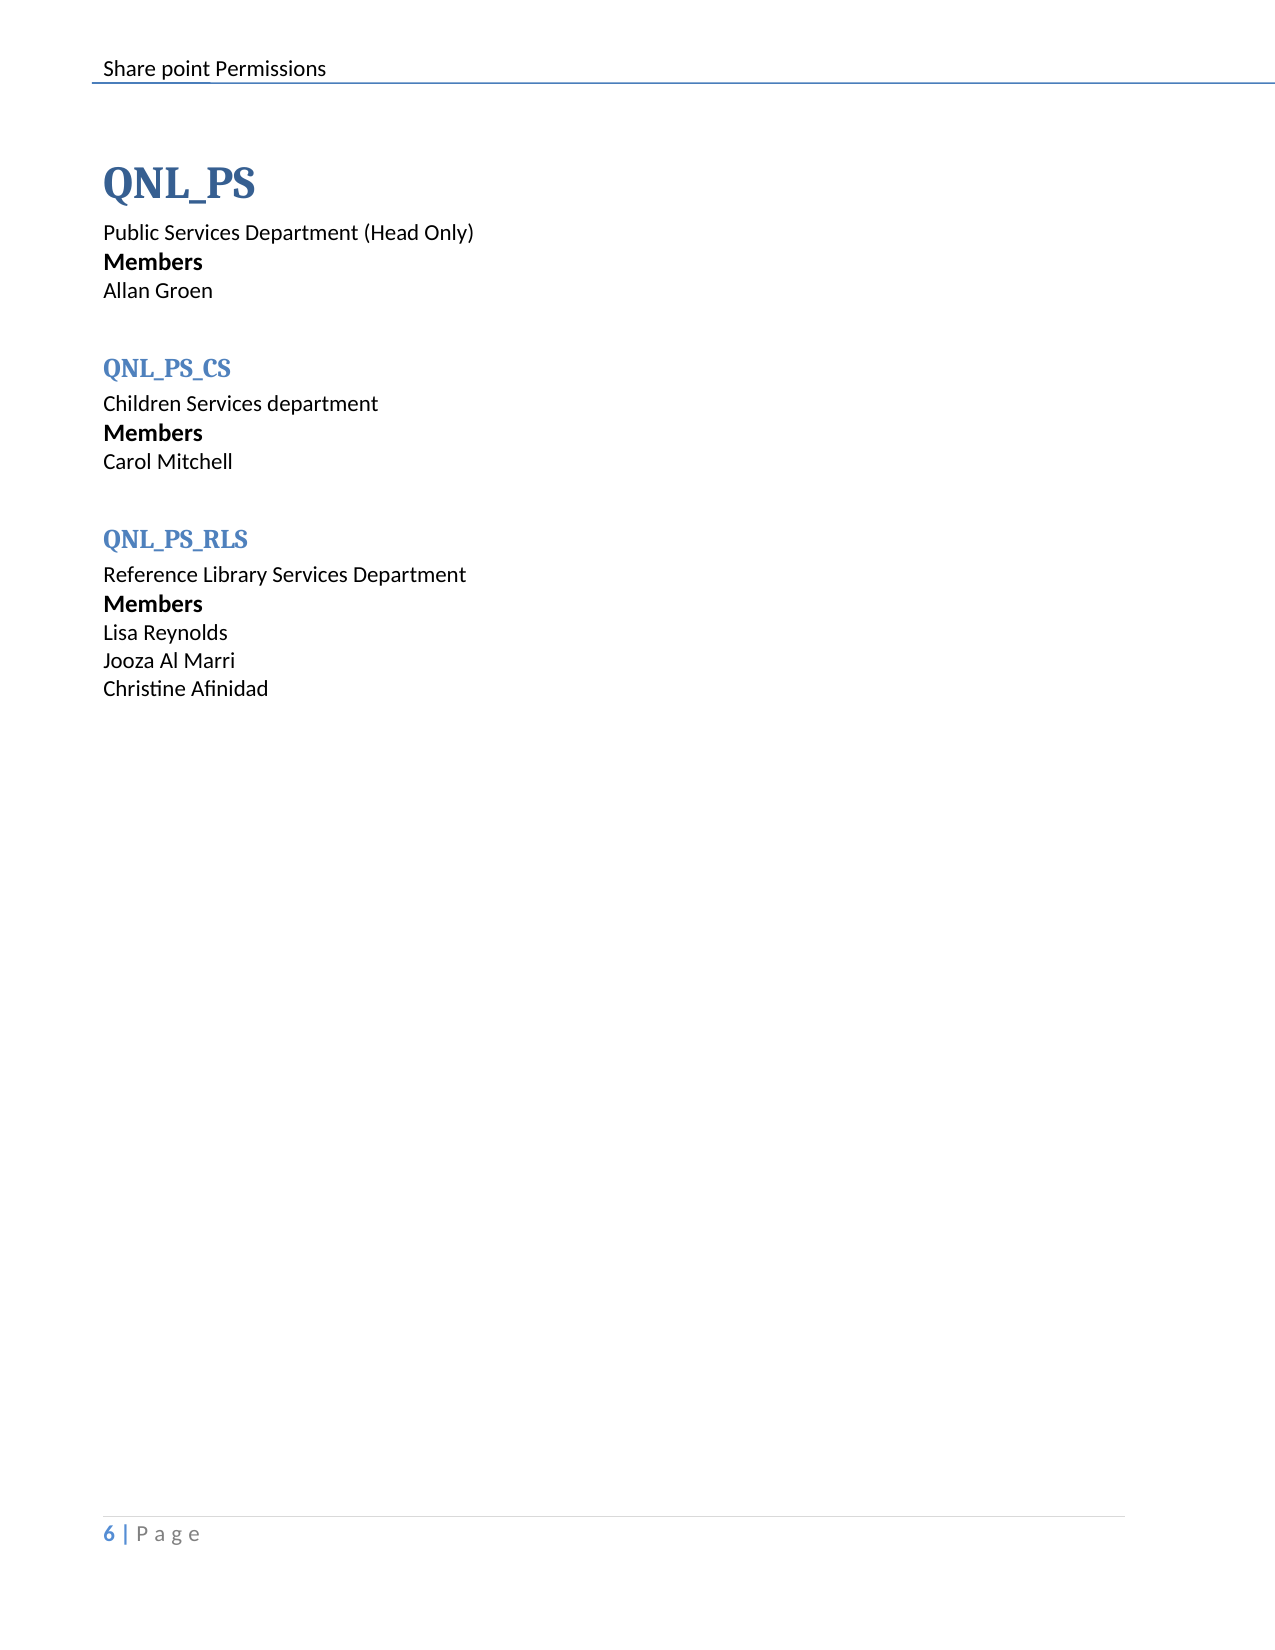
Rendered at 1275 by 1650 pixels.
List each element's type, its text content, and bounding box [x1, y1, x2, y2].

subtitle QNL_PS_RLS [103, 524, 1125, 555]
text Christine Afinidad [103, 674, 1125, 703]
text Reference Library Services Department [103, 560, 1125, 588]
text Members [103, 588, 1125, 618]
text Members [103, 246, 1125, 276]
text Public Services Department (Head Only) [103, 218, 1125, 246]
text Jooza Al Marri [103, 647, 1125, 674]
text Lisa Reynolds [103, 618, 1125, 647]
subtitle QNL_PS [103, 157, 1125, 210]
text Members [103, 417, 1125, 447]
text Children Services department [103, 389, 1125, 417]
text Carol Mitchell [103, 447, 1125, 475]
subtitle QNL_PS_CS [103, 353, 1125, 384]
text Allan Groen [103, 276, 1125, 304]
